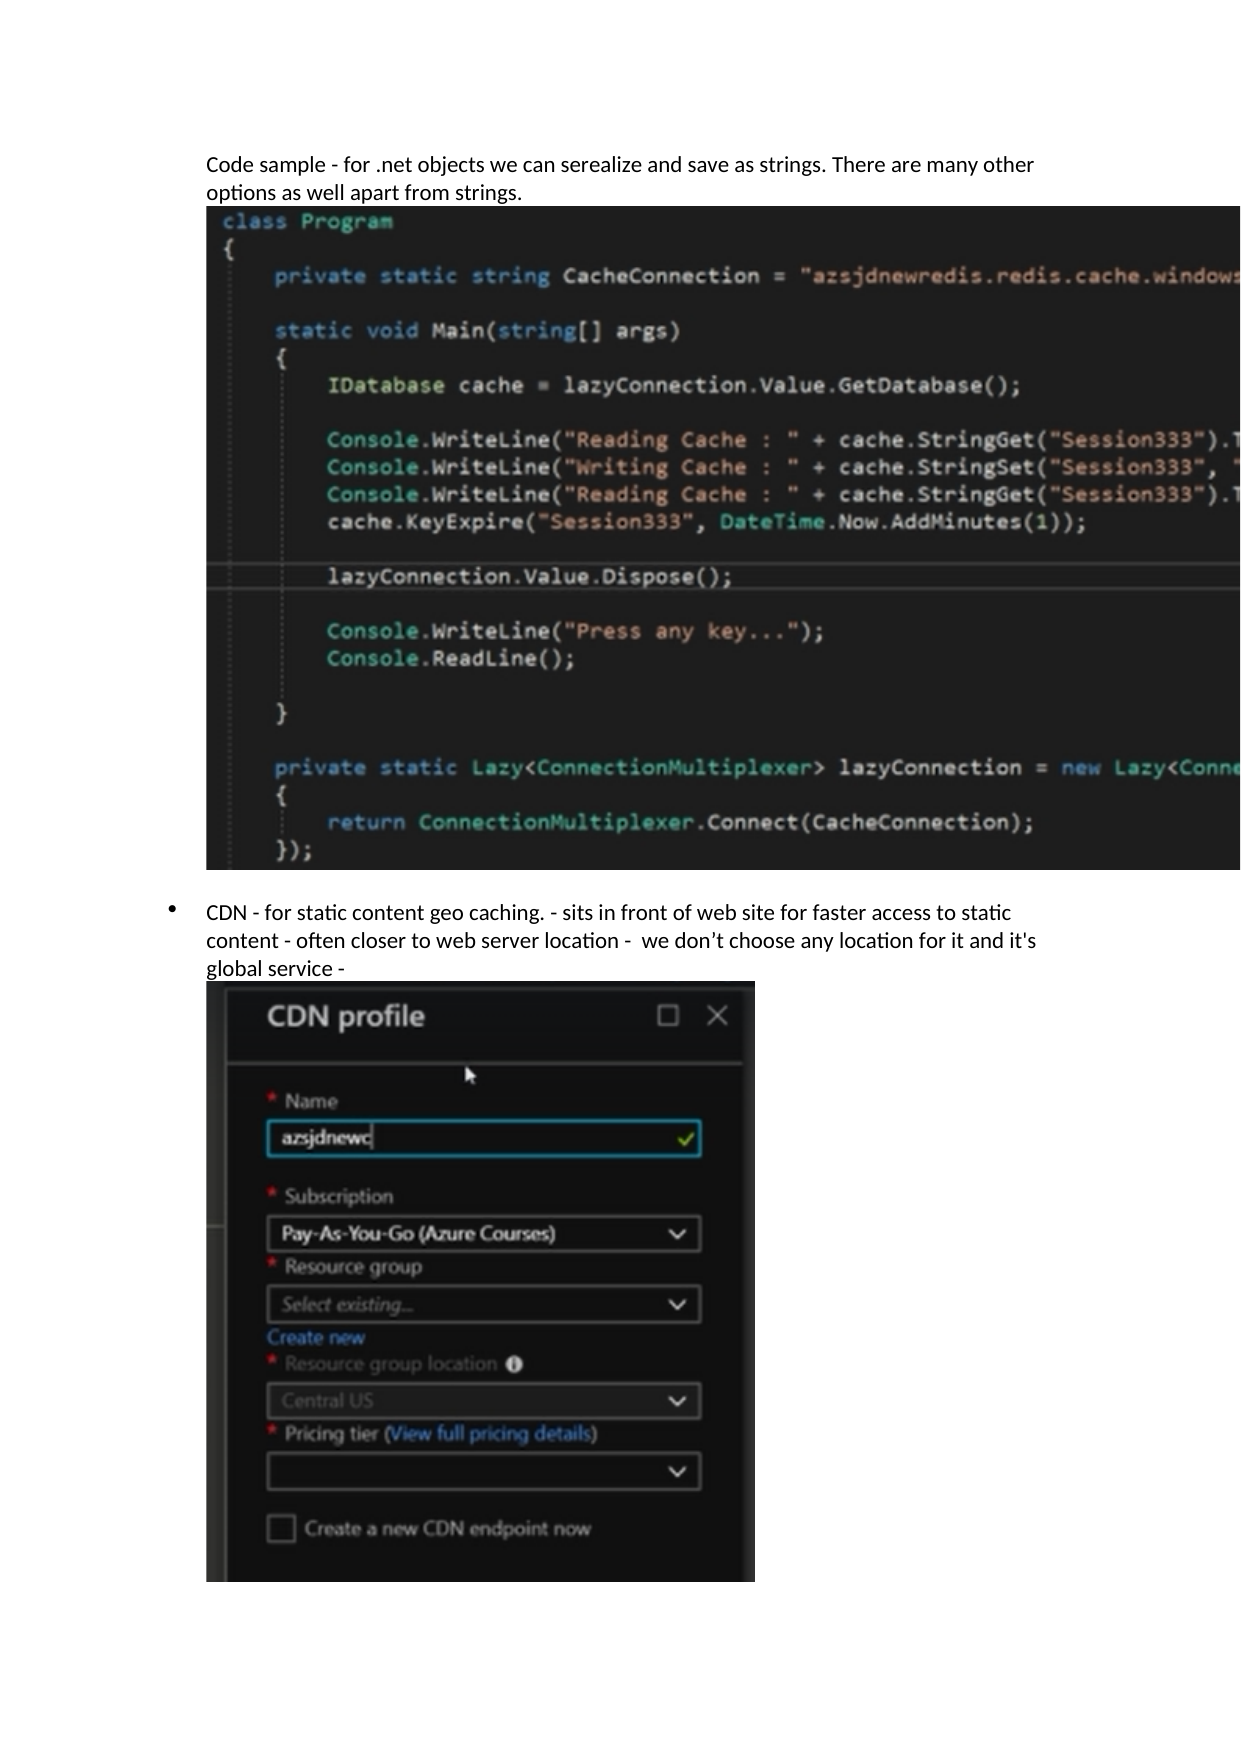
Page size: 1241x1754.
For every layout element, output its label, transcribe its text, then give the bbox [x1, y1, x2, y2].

text Code sample - for .net objects we can serealize and save as strings. There are many other options as well apart from strings. [206, 150, 1090, 206]
picture [206, 206, 1241, 870]
list CDN - for static content geo caching. - sits in front of web site for faster access to static content - often closer to web server location - we don’t choose any location for it and it's global service - [169, 898, 1090, 982]
picture [206, 981, 755, 1582]
